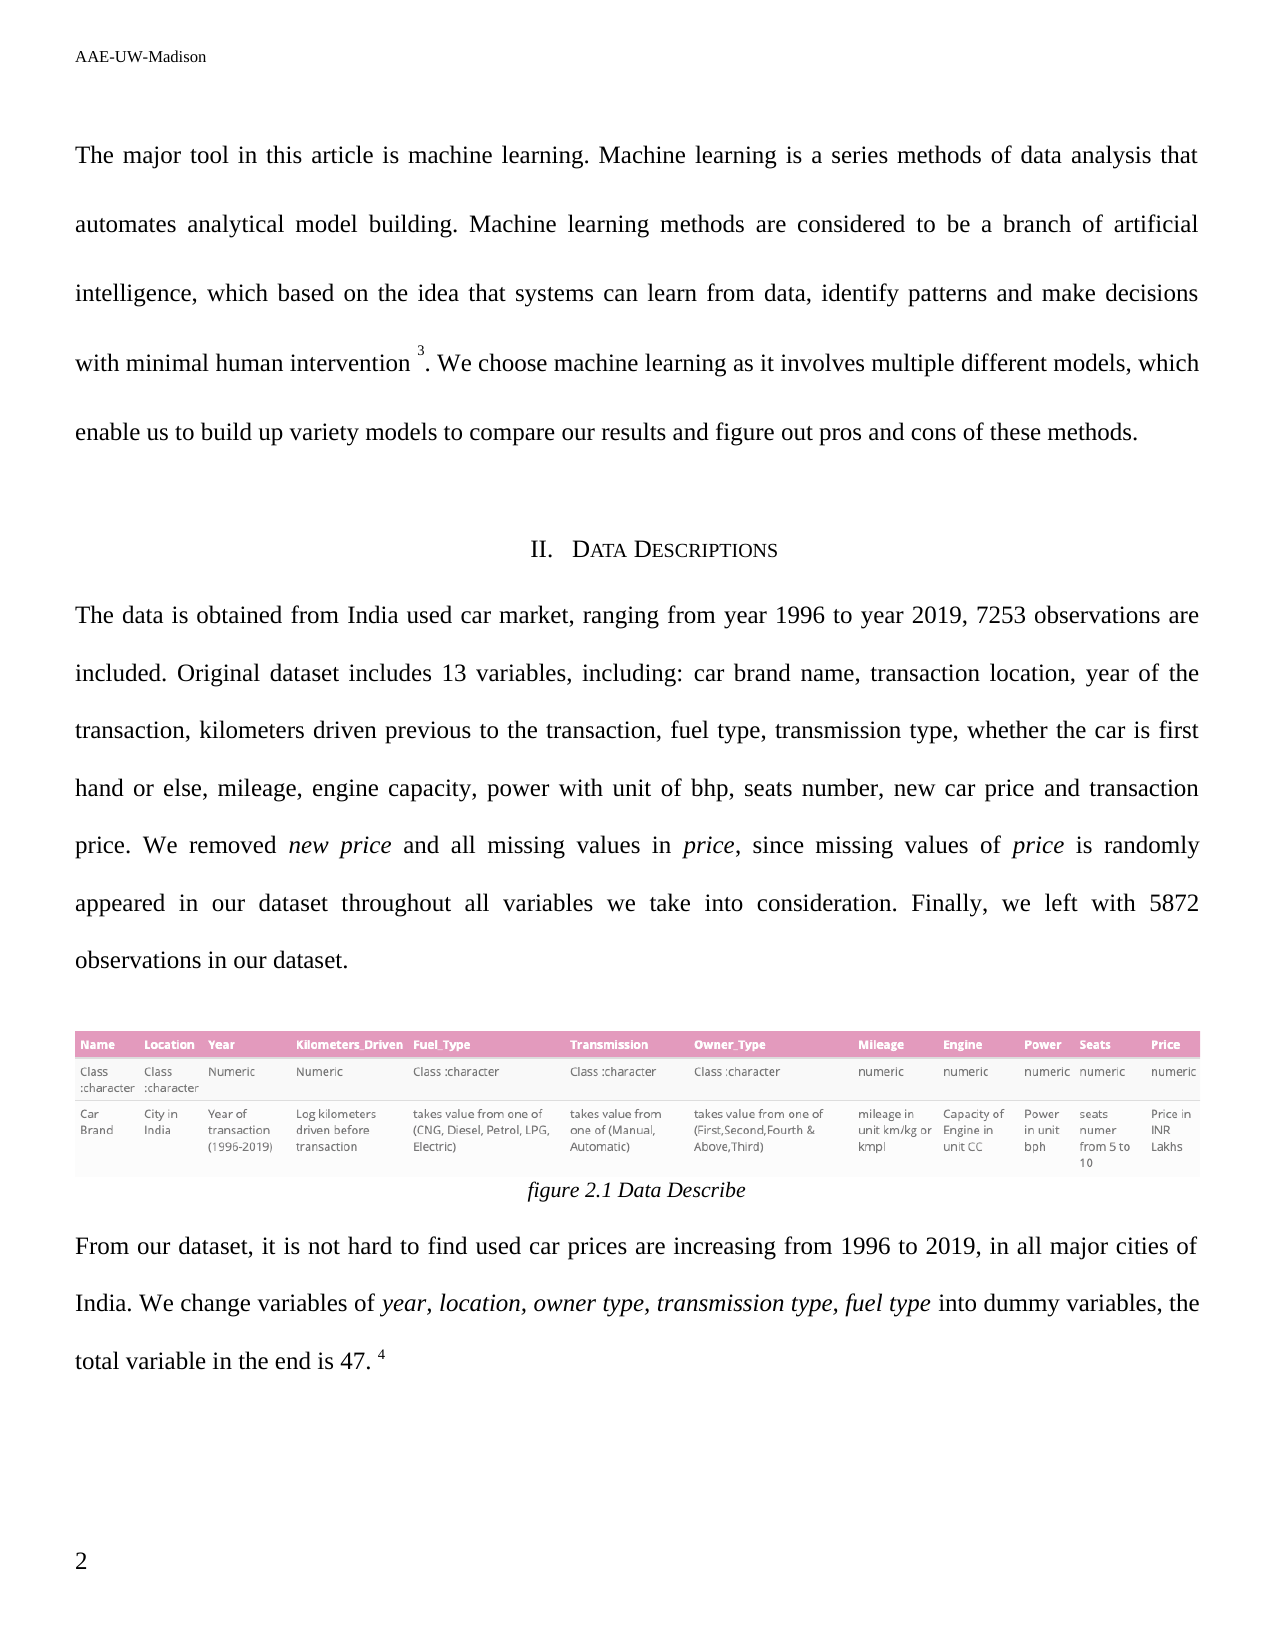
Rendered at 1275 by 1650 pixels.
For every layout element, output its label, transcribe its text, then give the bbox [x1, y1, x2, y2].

picture [75, 1031, 1200, 1177]
text From our dataset, it is not hard to find used car prices are increasing from 1996 to 2019, in all major cities of India. We change variables of year, location, owner type, transmission type, fuel type into dummy variables, the total variable in the end is 47. 4 [75, 1231, 1200, 1374]
list Data Descriptions [131, 534, 1200, 563]
text The data is obtained from India used car market, ranging from year 1996 to year 2019, 7253 observations are included. Original dataset includes 13 variables, including: car brand name, transaction location, year of the transaction, kilometers driven previous to the transaction, fuel type, transmission type, whether the car is first hand or else, mileage, engine capacity, power with unit of bhp, seats number, new car price and transaction price. We removed new price and all missing values in price, since missing values of price is randomly appeared in our dataset throughout all variables we take into consideration. Finally, we left with 5872 observations in our dataset. [75, 600, 1200, 974]
text figure 2.1 Data Describe [75, 1177, 1200, 1202]
text The major tool in this article is machine learning. Machine learning is a series methods of data analysis that automates analytical model building. Machine learning methods are considered to be a branch of artificial intelligence, which based on the idea that systems can learn from data, identify patterns and make decisions with minimal human intervention 3. We choose machine learning as it involves multiple different models, which enable us to build up variety models to compare our results and figure out pros and cons of these methods. [75, 134, 1200, 446]
